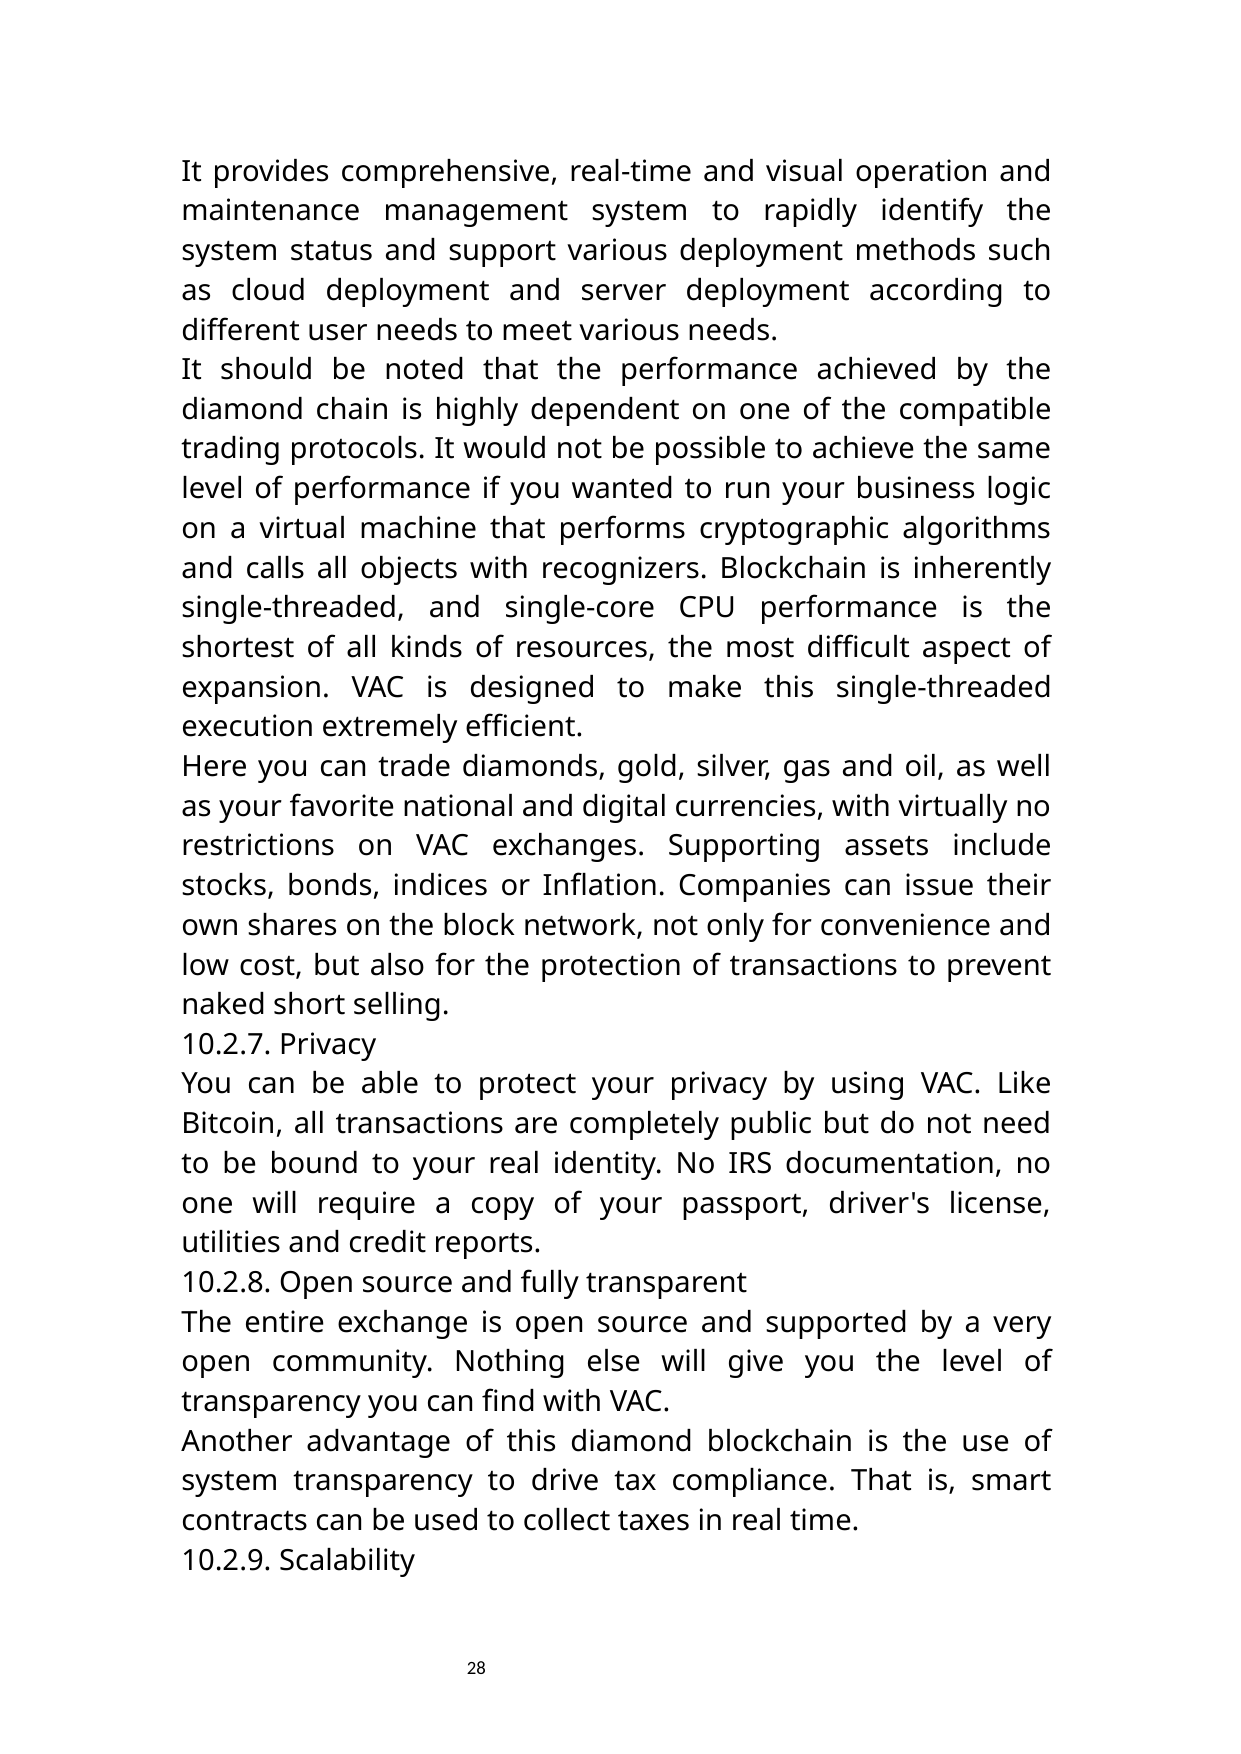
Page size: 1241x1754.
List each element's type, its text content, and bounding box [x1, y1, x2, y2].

text 10.2.7. Privacy [181, 1023, 1052, 1063]
text Here you can trade diamonds, gold, silver, gas and oil, as well as your favorite national and digital currencies, with virtually no restrictions on VAC exchanges. Supporting assets include stocks, bonds, indices or Inflation. Companies can issue their own shares on the block network, not only for convenience and low cost, but also for the protection of transactions to prevent naked short selling. [181, 745, 1052, 1023]
text It provides comprehensive, real-time and visual operation and maintenance management system to rapidly identify the system status and support various deployment methods such as cloud deployment and server deployment according to different user needs to meet various needs. [181, 150, 1052, 348]
text 10.2.9. Scalability [181, 1539, 1052, 1579]
text The entire exchange is open source and supported by a very open community. Nothing else will give you the level of transparency you can find with VAC. [181, 1301, 1052, 1420]
text It should be noted that the performance achieved by the diamond chain is highly dependent on one of the compatible trading protocols. It would not be possible to achieve the same level of performance if you wanted to run your business logic on a virtual machine that performs cryptographic algorithms and calls all objects with recognizers. Blockchain is inherently single-threaded, and single-core CPU performance is the shortest of all kinds of resources, the most difficult aspect of expansion. VAC is designed to make this single-threaded execution extremely efficient. [181, 348, 1052, 745]
text Another advantage of this diamond blockchain is the use of system transparency to drive tax compliance. That is, smart contracts can be used to collect taxes in real time. [181, 1420, 1052, 1539]
text 10.2.8. Open source and fully transparent [181, 1261, 1052, 1301]
text You can be able to protect your privacy by using VAC. Like Bitcoin, all transactions are completely public but do not need to be bound to your real identity. No IRS documentation, no one will require a copy of your passport, driver's license, utilities and credit reports. [181, 1063, 1052, 1261]
